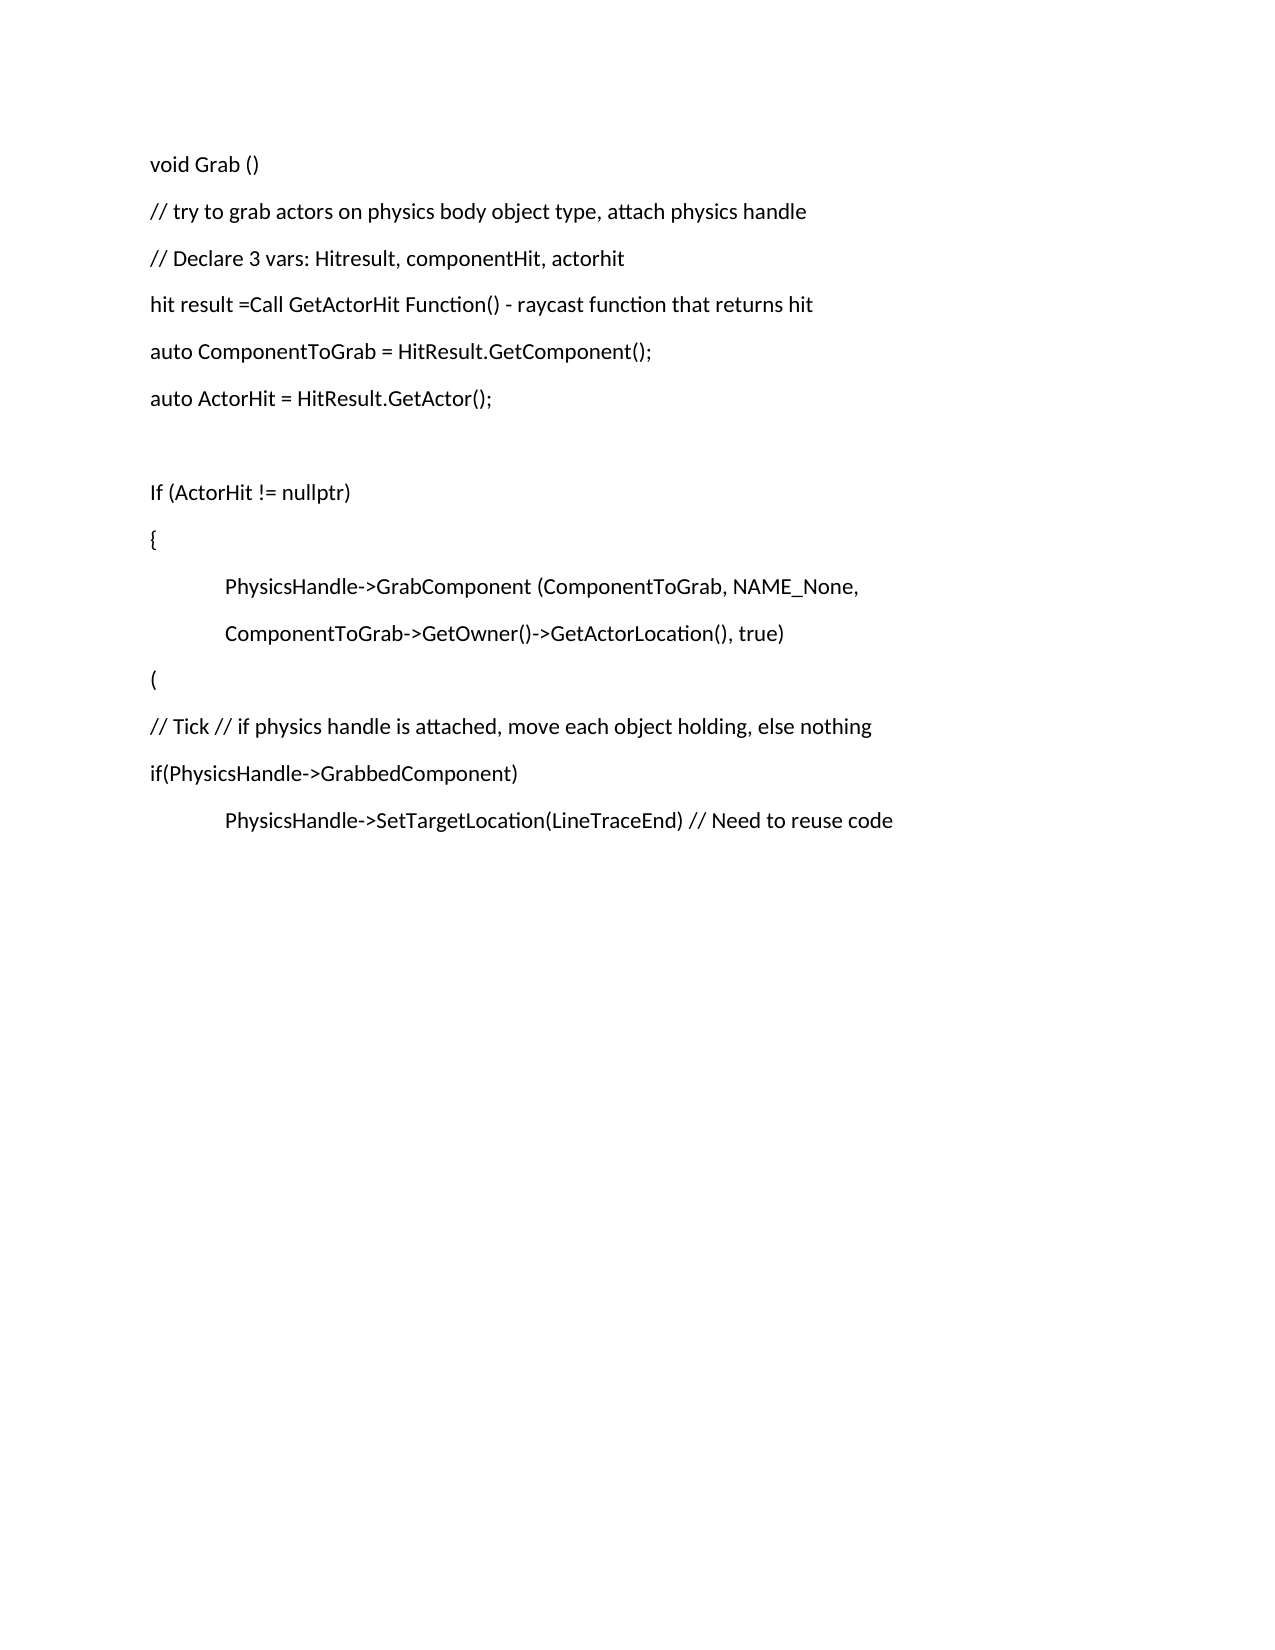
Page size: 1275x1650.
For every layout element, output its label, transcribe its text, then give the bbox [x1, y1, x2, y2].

text // Tick // if physics handle is attached, move each object holding, else nothing [150, 712, 1125, 741]
text void Grab () [150, 150, 1125, 178]
text hit result =Call GetActorHit Function() - raycast function that returns hit [150, 291, 1125, 319]
text { [150, 525, 1125, 553]
text PhysicsHandle->GrabComponent (ComponentToGrab, NAME_None, [150, 572, 1125, 600]
text ComponentToGrab->GetOwner()->GetActorLocation(), true) [150, 619, 1125, 647]
text ( [150, 666, 1125, 694]
text // Declare 3 vars: Hitresult, componentHit, actorhit [150, 244, 1125, 272]
text auto ComponentToGrab = HitResult.GetComponent(); [150, 337, 1125, 366]
text if(PhysicsHandle->GrabbedComponent) [150, 759, 1125, 787]
text If (ActorHit != nullptr) [150, 478, 1125, 506]
text auto ActorHit = HitResult.GetActor(); [150, 384, 1125, 412]
text // try to grab actors on physics body object type, attach physics handle [150, 197, 1125, 225]
text PhysicsHandle->SetTargetLocation(LineTraceEnd) // Need to reuse code [150, 806, 1125, 834]
